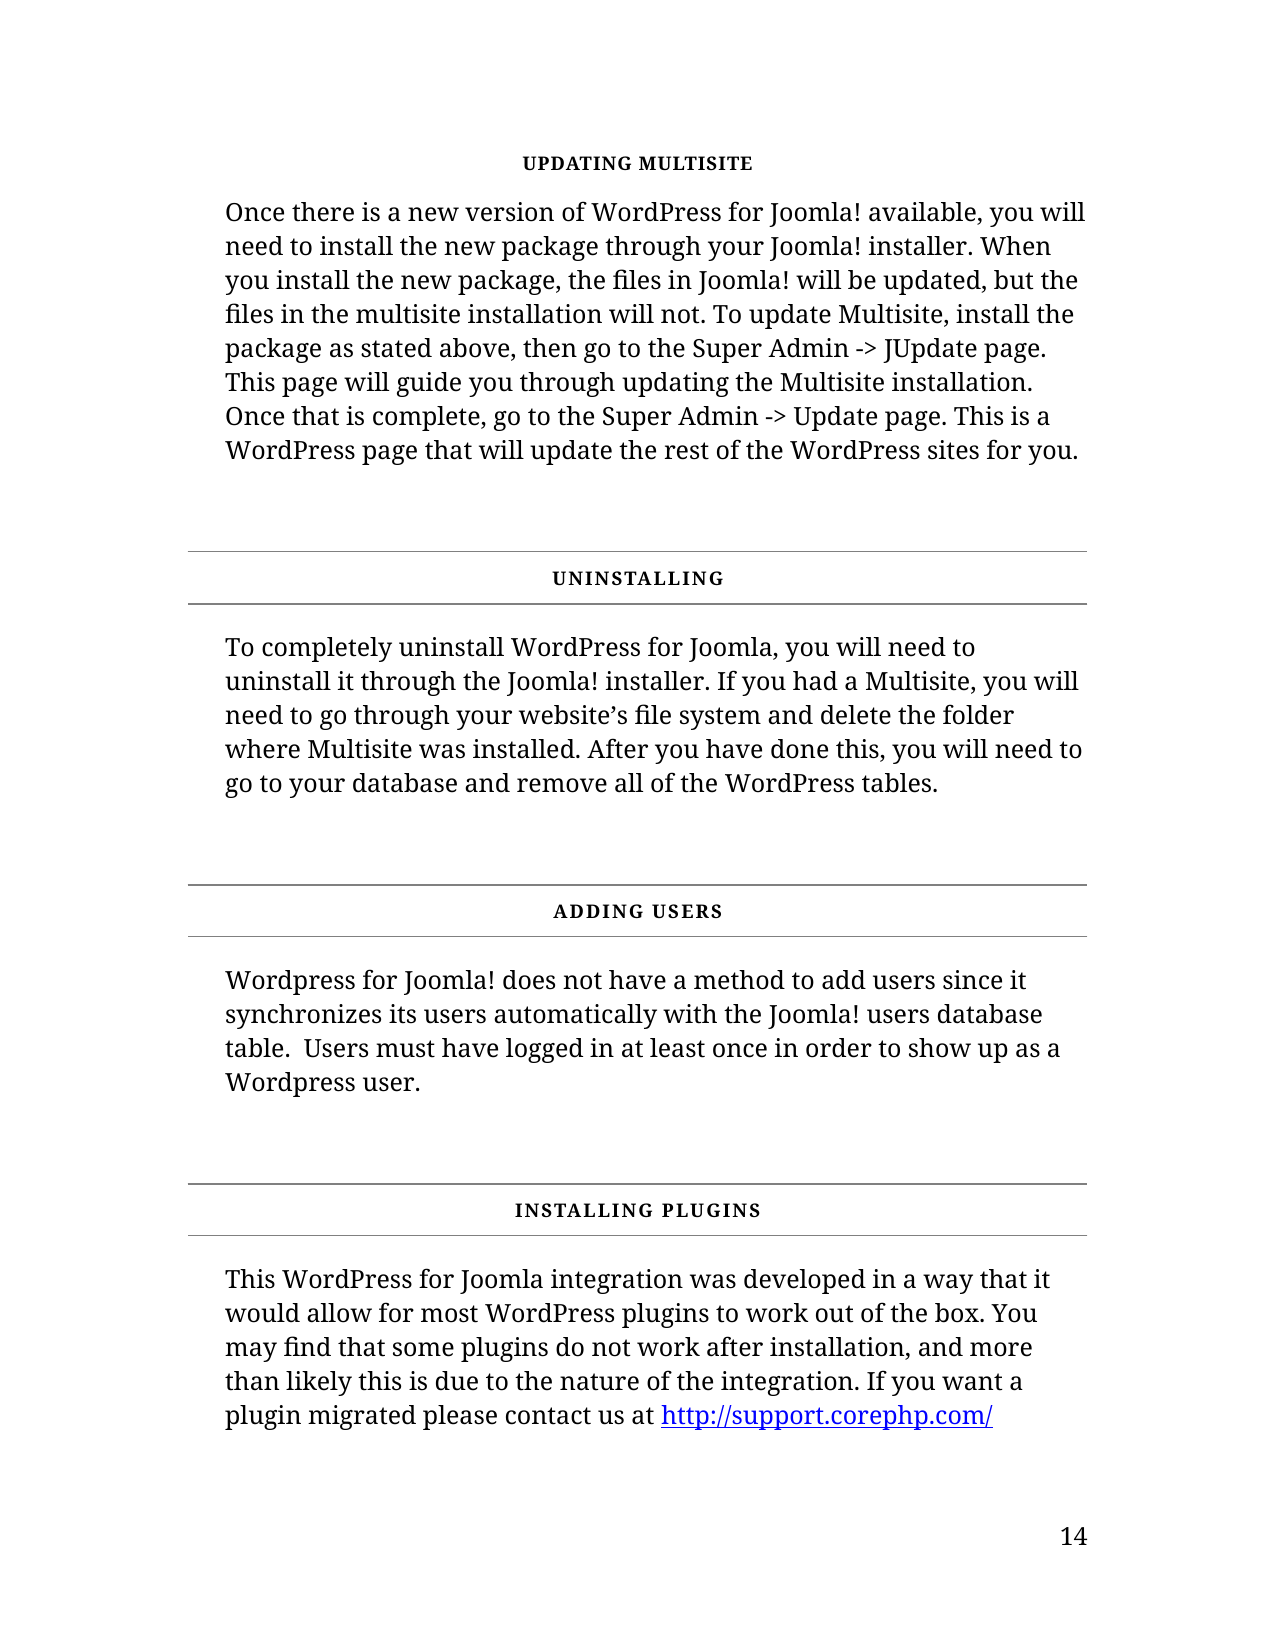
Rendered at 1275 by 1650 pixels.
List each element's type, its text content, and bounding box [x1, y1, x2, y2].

subtitle Uninstalling [187, 552, 1087, 604]
subtitle Adding users [187, 885, 1087, 937]
text This WordPress for Joomla integration was developed in a way that it would allow for most WordPress plugins to work out of the box. You may find that some plugins do not work after installation, and more than likely this is due to the nature of the integration. If you want a plugin migrated please contact us at http://support.corephp.com/ [225, 1261, 1087, 1432]
subtitle Updating Multisite [187, 150, 1087, 176]
text Wordpress for Joomla! does not have a method to add users since it synchronizes its users automatically with the Joomla! users database table. Users must have logged in at least once in order to show up as a Wordpress user. [225, 962, 1087, 1099]
subtitle Installing Plugins [187, 1184, 1087, 1236]
text To completely uninstall WordPress for Joomla, you will need to uninstall it through the Joomla! installer. If you had a Multisite, you will need to go through your website’s file system and delete the folder where Multisite was installed. After you have done this, you will need to go to your database and remove all of the WordPress tables. [225, 629, 1087, 800]
text Once there is a new version of WordPress for Joomla! available, you will need to install the new package through your Joomla! installer. When you install the new package, the files in Joomla! will be updated, but the files in the multisite installation will not. To update Multisite, install the package as stated above, then go to the Super Admin -> JUpdate page. This page will guide you through updating the Multisite installation. Once that is complete, go to the Super Admin -> Update page. This is a WordPress page that will update the rest of the WordPress sites for you. [225, 194, 1087, 467]
